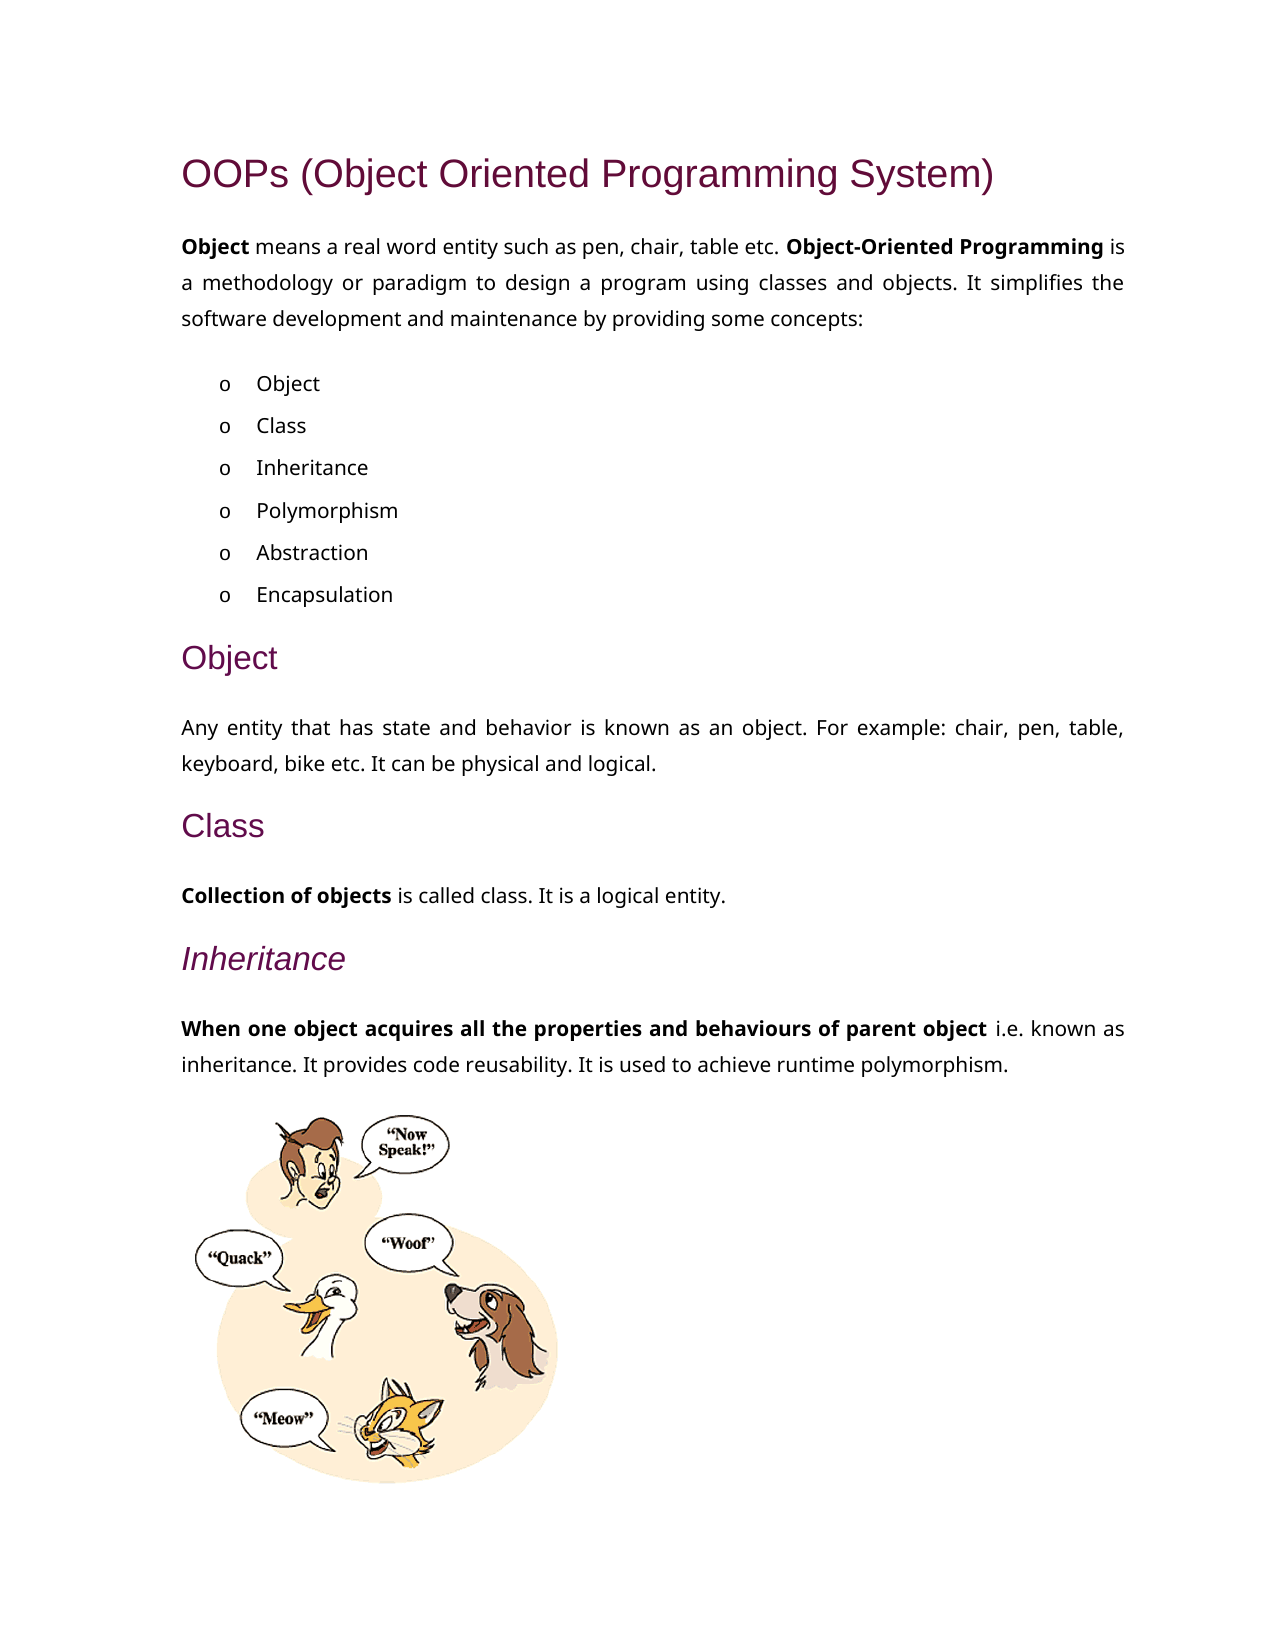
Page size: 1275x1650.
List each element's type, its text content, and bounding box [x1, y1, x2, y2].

list Inheritance [219, 446, 1125, 482]
text Any entity that has state and behavior is known as an object. For example: chair, pen, table, keyboard, bike etc. It can be physical and logical. [181, 705, 1125, 777]
text Object means a real word entity such as pen, chair, table etc. Object-Oriented Programming is a methodology or paradigm to design a program using classes and objects. It simplifies the software development and maintenance by providing some concepts: [181, 225, 1125, 333]
list Class [219, 404, 1125, 440]
list Object [219, 362, 1125, 398]
picture [181, 1107, 572, 1498]
text Collection of objects is called class. It is a logical entity. [181, 874, 1125, 910]
subtitle Class [181, 806, 1125, 845]
subtitle Object [181, 638, 1125, 676]
text When one object acquires all the properties and behaviours of parent object i.e. known as inheritance. It provides code reusability. It is used to achieve runtime polymorphism. [181, 1007, 1125, 1079]
list Abstraction [219, 531, 1125, 566]
text OOPs (Object Oriented Programming System) [181, 150, 1125, 196]
list Polymorphism [219, 488, 1125, 524]
subtitle Inheritance [181, 939, 1125, 978]
list Encapsulation [219, 573, 1125, 609]
